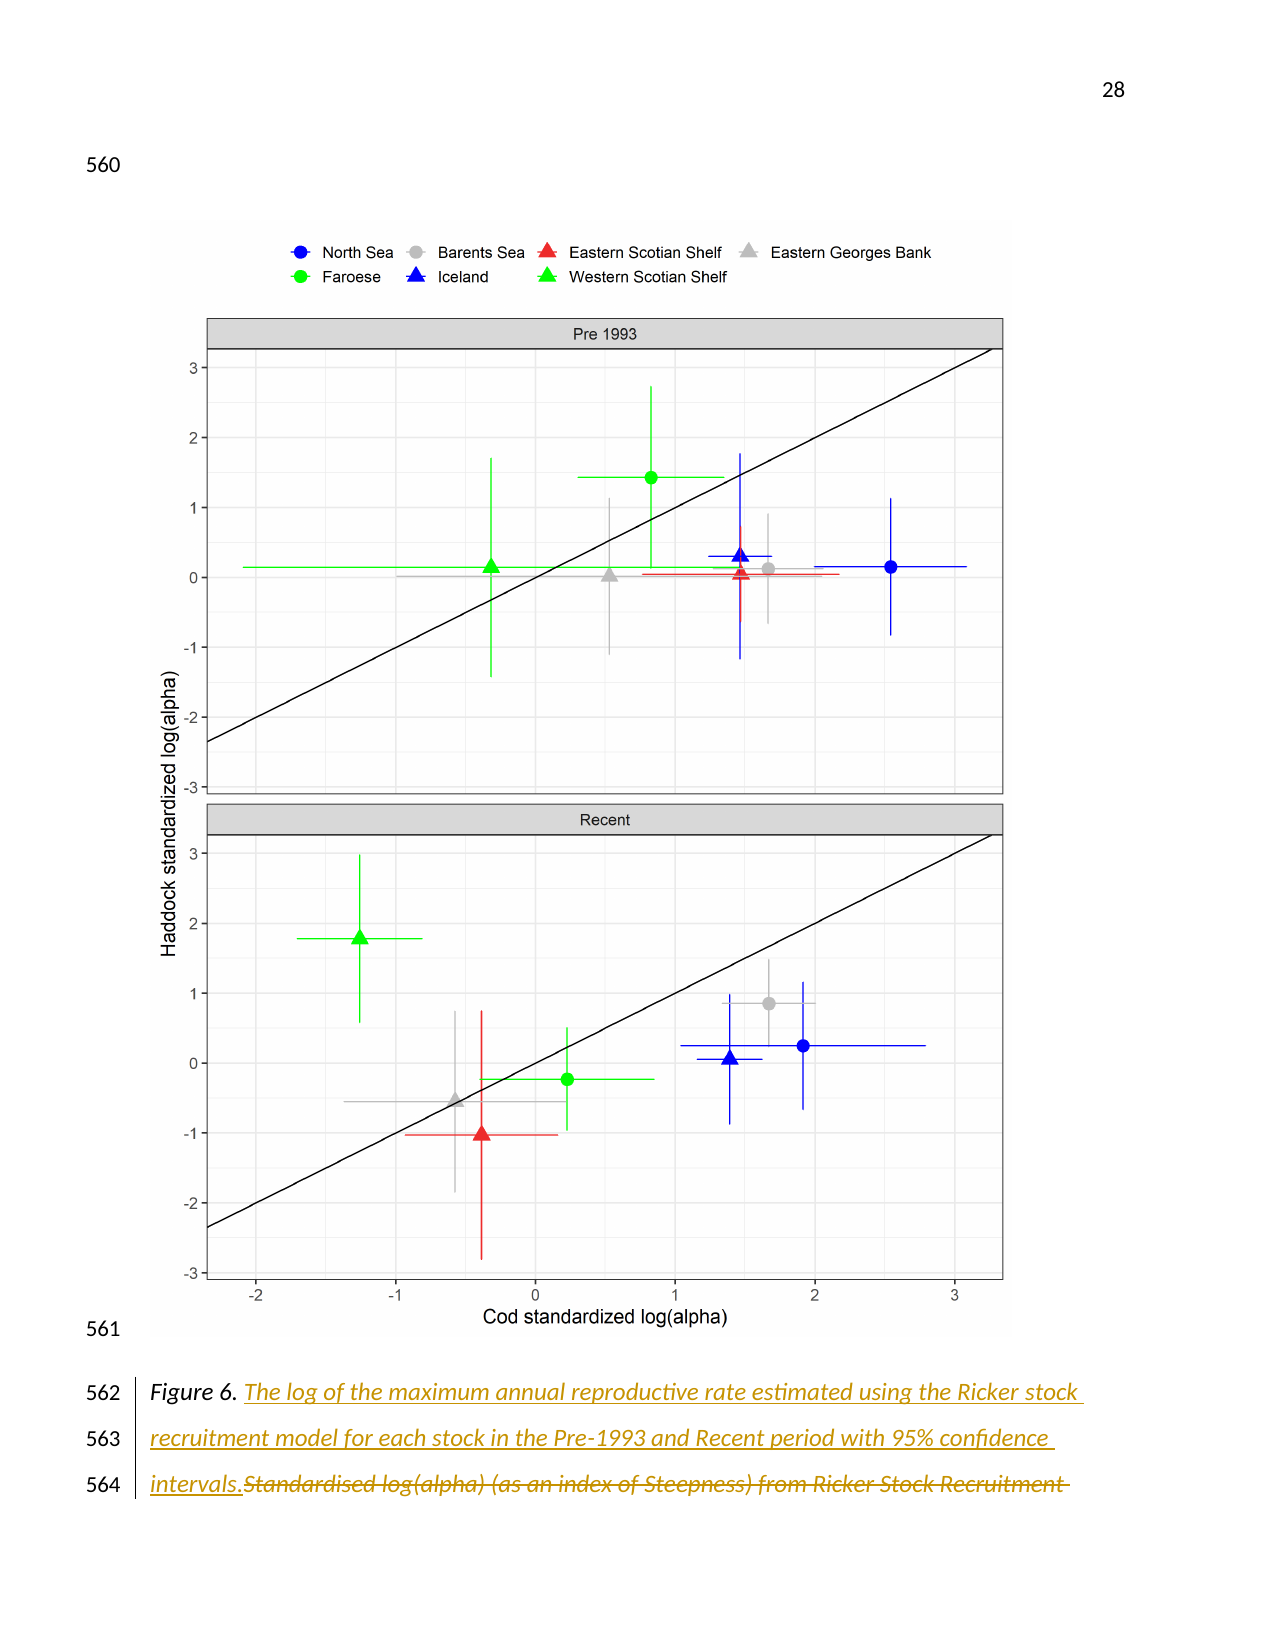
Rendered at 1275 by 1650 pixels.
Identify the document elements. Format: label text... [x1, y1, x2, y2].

text Figure 6. [150, 1377, 1125, 1498]
picture [150, 220, 1013, 1337]
